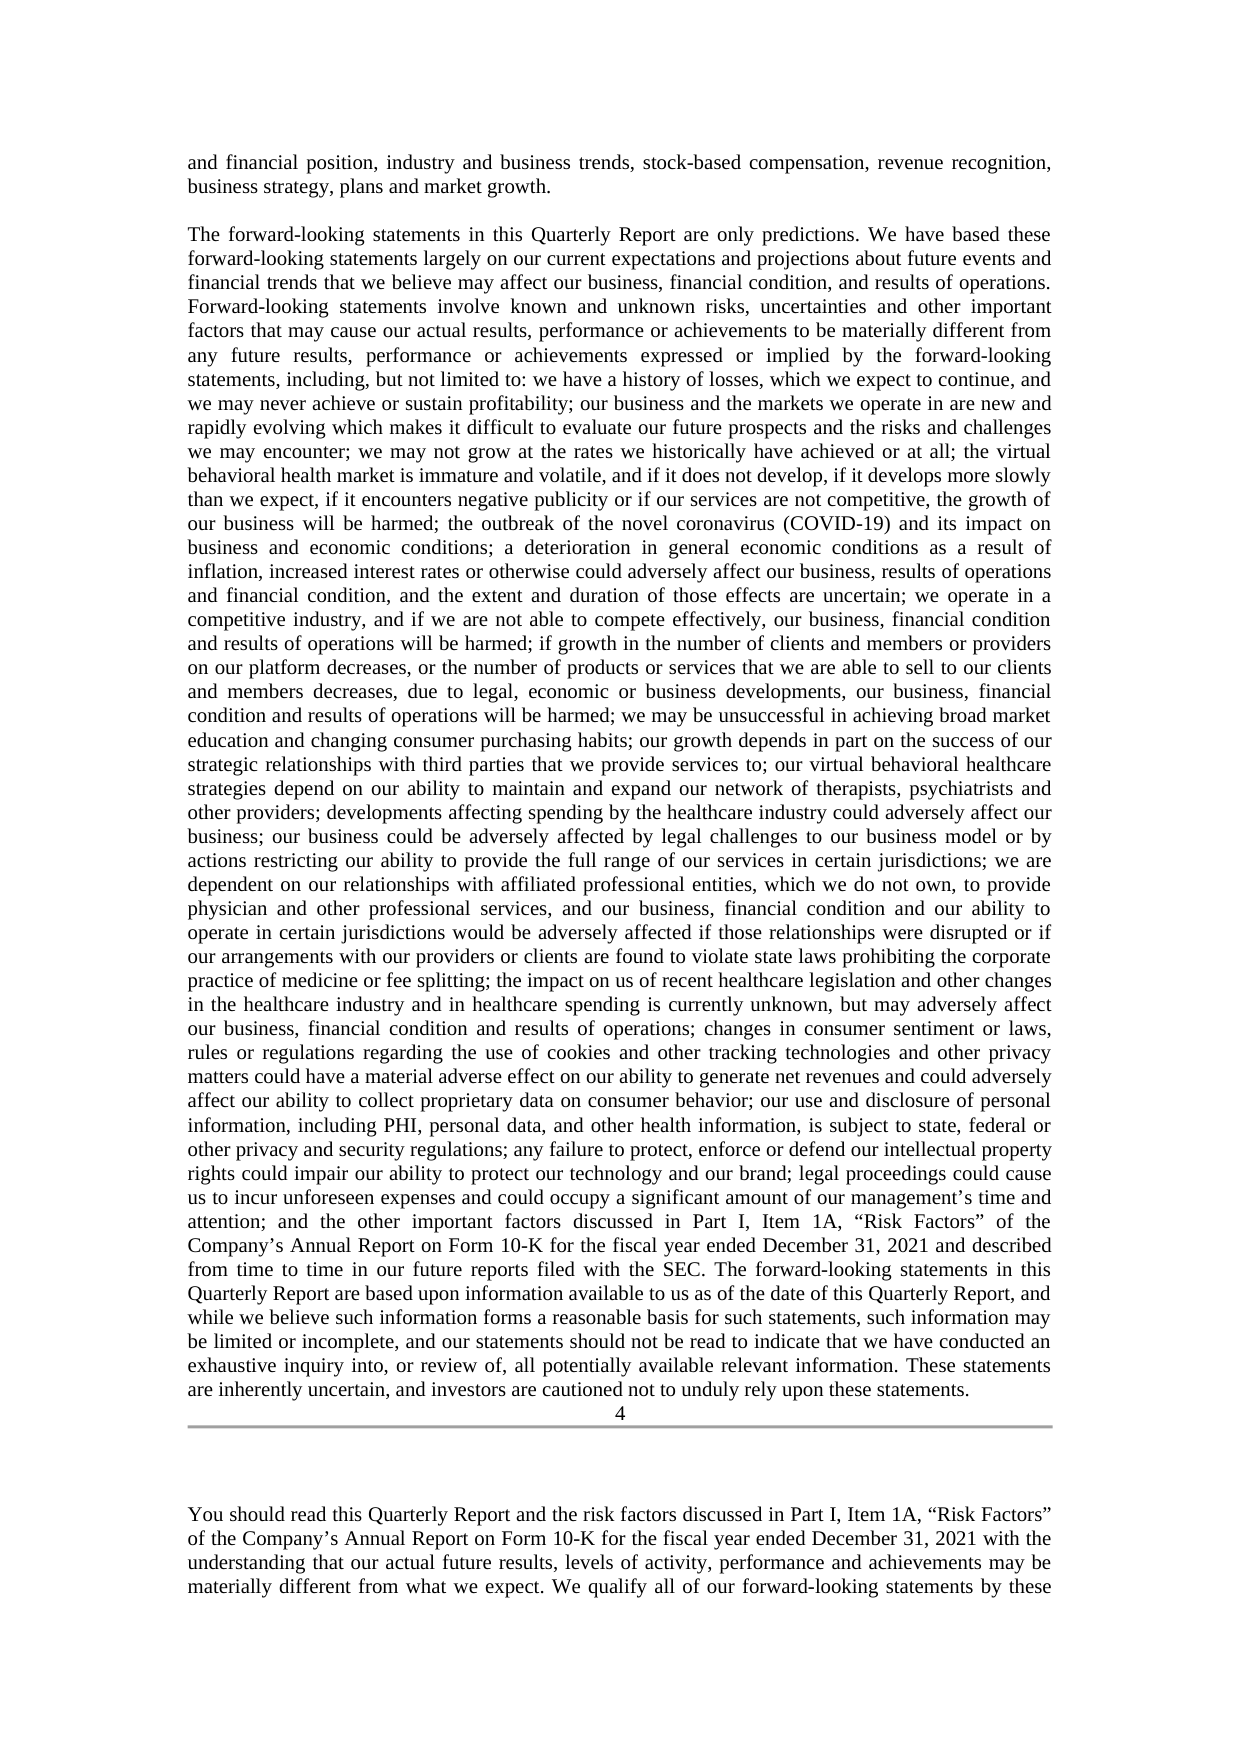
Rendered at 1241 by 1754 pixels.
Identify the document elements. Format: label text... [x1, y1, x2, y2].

text 4 [187, 1401, 1053, 1425]
text The forward-looking statements in this Quarterly Report are only predictions. We have based these forward-looking statements largely on our current expectations and projections about future events and financial trends that we believe may affect our business, financial condition, and results of operations. Forward-looking statements involve known and unknown risks, uncertainties and other important factors that may cause our actual results, performance or achievements to be materially different from any future results, performance or achievements expressed or implied by the forward-looking statements, including, but not limited to: we have a history of losses, which we expect to continue, and we may never achieve or sustain profitability; our business and the markets we operate in are new and rapidly evolving which makes it difficult to evaluate our future prospects and the risks and challenges we may encounter; we may not grow at the rates we historically have achieved or at all; the virtual behavioral health market is immature and volatile, and if it does not develop, if it develops more slowly than we expect, if it encounters negative publicity or if our services are not competitive, the growth of our business will be harmed; the outbreak of the novel coronavirus (COVID-19) and its impact on business and economic conditions; a deterioration in general economic conditions as a result of inflation, increased interest rates or otherwise could adversely affect our business, results of operations and financial condition, and the extent and duration of those effects are uncertain; we operate in a competitive industry, and if we are not able to compete effectively, our business, financial condition and results of operations will be harmed; if growth in the number of clients and members or providers on our platform decreases, or the number of products or services that we are able to sell to our clients and members decreases, due to legal, economic or business developments, our business, financial condition and results of operations will be harmed; we may be unsuccessful in achieving broad market education and changing consumer purchasing habits; our growth depends in part on the success of our strategic relationships with third parties that we provide services to; our virtual behavioral healthcare strategies depend on our ability to maintain and expand our network of therapists, psychiatrists and other providers; developments affecting spending by the healthcare industry could adversely affect our business; our business could be adversely affected by legal challenges to our business model or by actions restricting our ability to provide the full range of our services in certain jurisdictions; we are dependent on our relationships with affiliated professional entities, which we do not own, to provide physician and other professional services, and our business, financial condition and our ability to operate in certain jurisdictions would be adversely affected if those relationships were disrupted or if our arrangements with our providers or clients are found to violate state laws prohibiting the corporate practice of medicine or fee splitting; the impact on us of recent healthcare legislation and other changes in the healthcare industry and in healthcare spending is currently unknown, but may adversely affect our business, financial condition and results of operations; changes in consumer sentiment or laws, rules or regulations regarding the use of cookies and other tracking technologies and other privacy matters could have a material adverse effect on our ability to generate net revenues and could adversely affect our ability to collect proprietary data on consumer behavior; our use and disclosure of personal information, including PHI, personal data, and other health information, is subject to state, federal or other privacy and security regulations; any failure to protect, enforce or defend our intellectual property rights could impair our ability to protect our technology and our brand; legal proceedings could cause us to incur unforeseen expenses and could occupy a significant amount of our management’s time and attention; and the other important factors discussed in Part I, Item 1A, “Risk Factors” of the Company’s Annual Report on Form 10-K for the fiscal year ended December 31, 2021 and described from time to time in our future reports filed with the SEC. The forward-looking statements in this Quarterly Report are based upon information available to us as of the date of this Quarterly Report, and while we believe such information forms a reasonable basis for such statements, such information may be limited or incomplete, and our statements should not be read to indicate that we have conducted an exhaustive inquiry into, or review of, all potentially available relevant information. These statements are inherently uncertain, and investors are cautioned not to unduly rely upon these statements. [187, 222, 1053, 1401]
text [187, 1502, 1053, 1598]
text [187, 150, 1053, 198]
